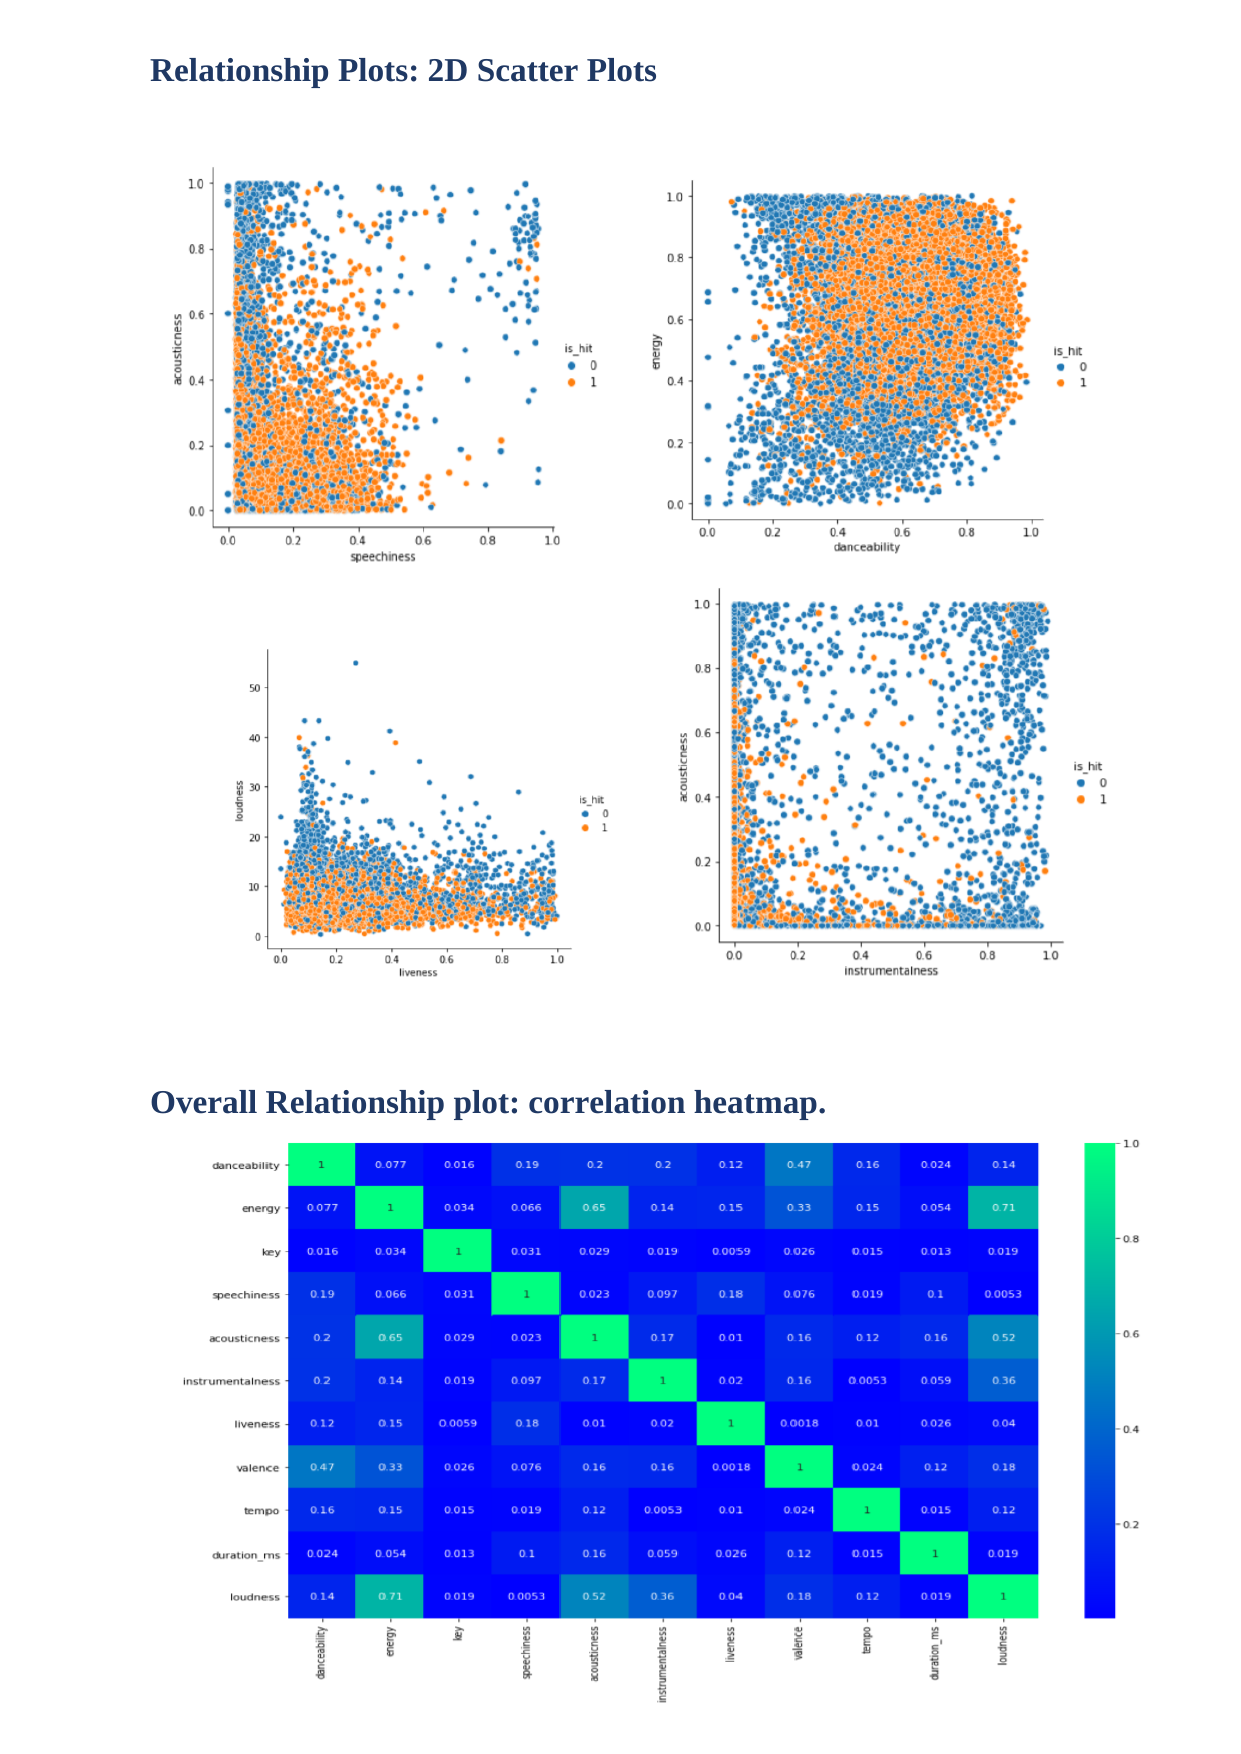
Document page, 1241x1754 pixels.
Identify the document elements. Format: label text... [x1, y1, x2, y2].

picture [150, 1136, 1148, 1708]
picture [150, 158, 1124, 563]
subtitle Relationship Plots: 2D Scatter Plots [150, 50, 1201, 88]
picture [220, 578, 1131, 982]
subtitle Overall Relationship plot: correlation heatmap. [150, 1082, 1201, 1121]
